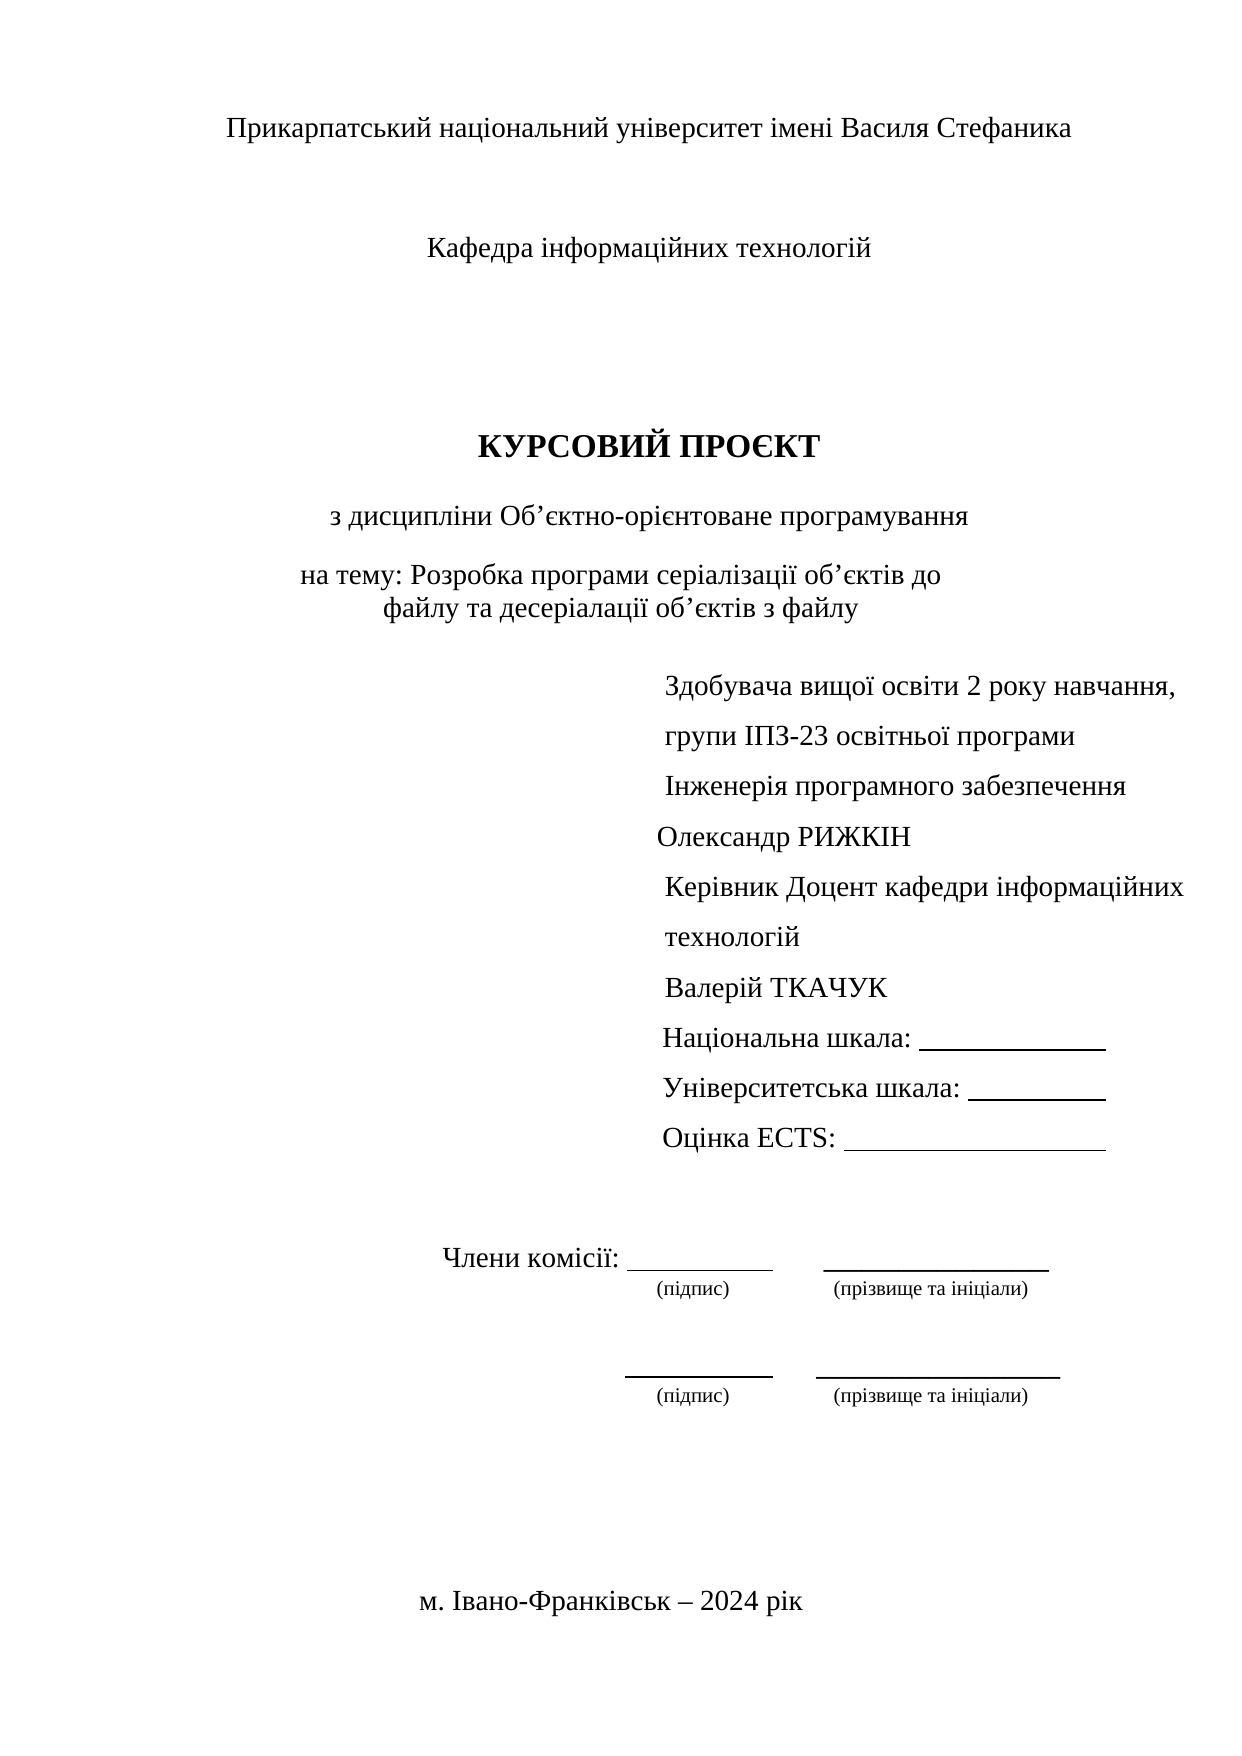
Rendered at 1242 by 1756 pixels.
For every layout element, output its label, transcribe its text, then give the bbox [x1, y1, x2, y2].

text з дисципліни Об’єктно-орієнтоване програмування [102, 498, 1196, 532]
text Прикарпатський національний університет імені Василя Стефаника [102, 110, 1196, 144]
text м. Івано-Франківськ – 2024 рік [102, 1583, 1119, 1617]
text Олександр РИЖКІН [102, 819, 1196, 852]
text Національна шкала: [662, 1020, 1107, 1053]
text (підпис) (прізвище та ініціали) [656, 1276, 1196, 1300]
text Здобувача вищої освіти 2 року навчання, групи ІПЗ-23 освітньої програми Інженерія програмного забезпечення [664, 668, 1196, 802]
text Кафедра інформаційних технологій [102, 230, 1196, 264]
text Університетська шкала: [662, 1070, 1107, 1104]
text на тему: Розробка програми серіалізації об’єктів до файлу та десеріалації об’єктів з файлу [259, 557, 982, 624]
text _____________ [442, 1339, 1196, 1382]
text Члени комісії: ____________ [442, 1233, 1196, 1276]
text Валерій ТКАЧУК [664, 970, 1196, 1003]
text (підпис) (прізвище та ініціали) [656, 1383, 1196, 1407]
text Оцінка ECTS: [662, 1121, 1107, 1154]
text КУРСОВИЙ ПРОЄКТ [102, 427, 1196, 465]
text Керівник Доцент кафедри інформаційних технологій [664, 869, 1196, 953]
